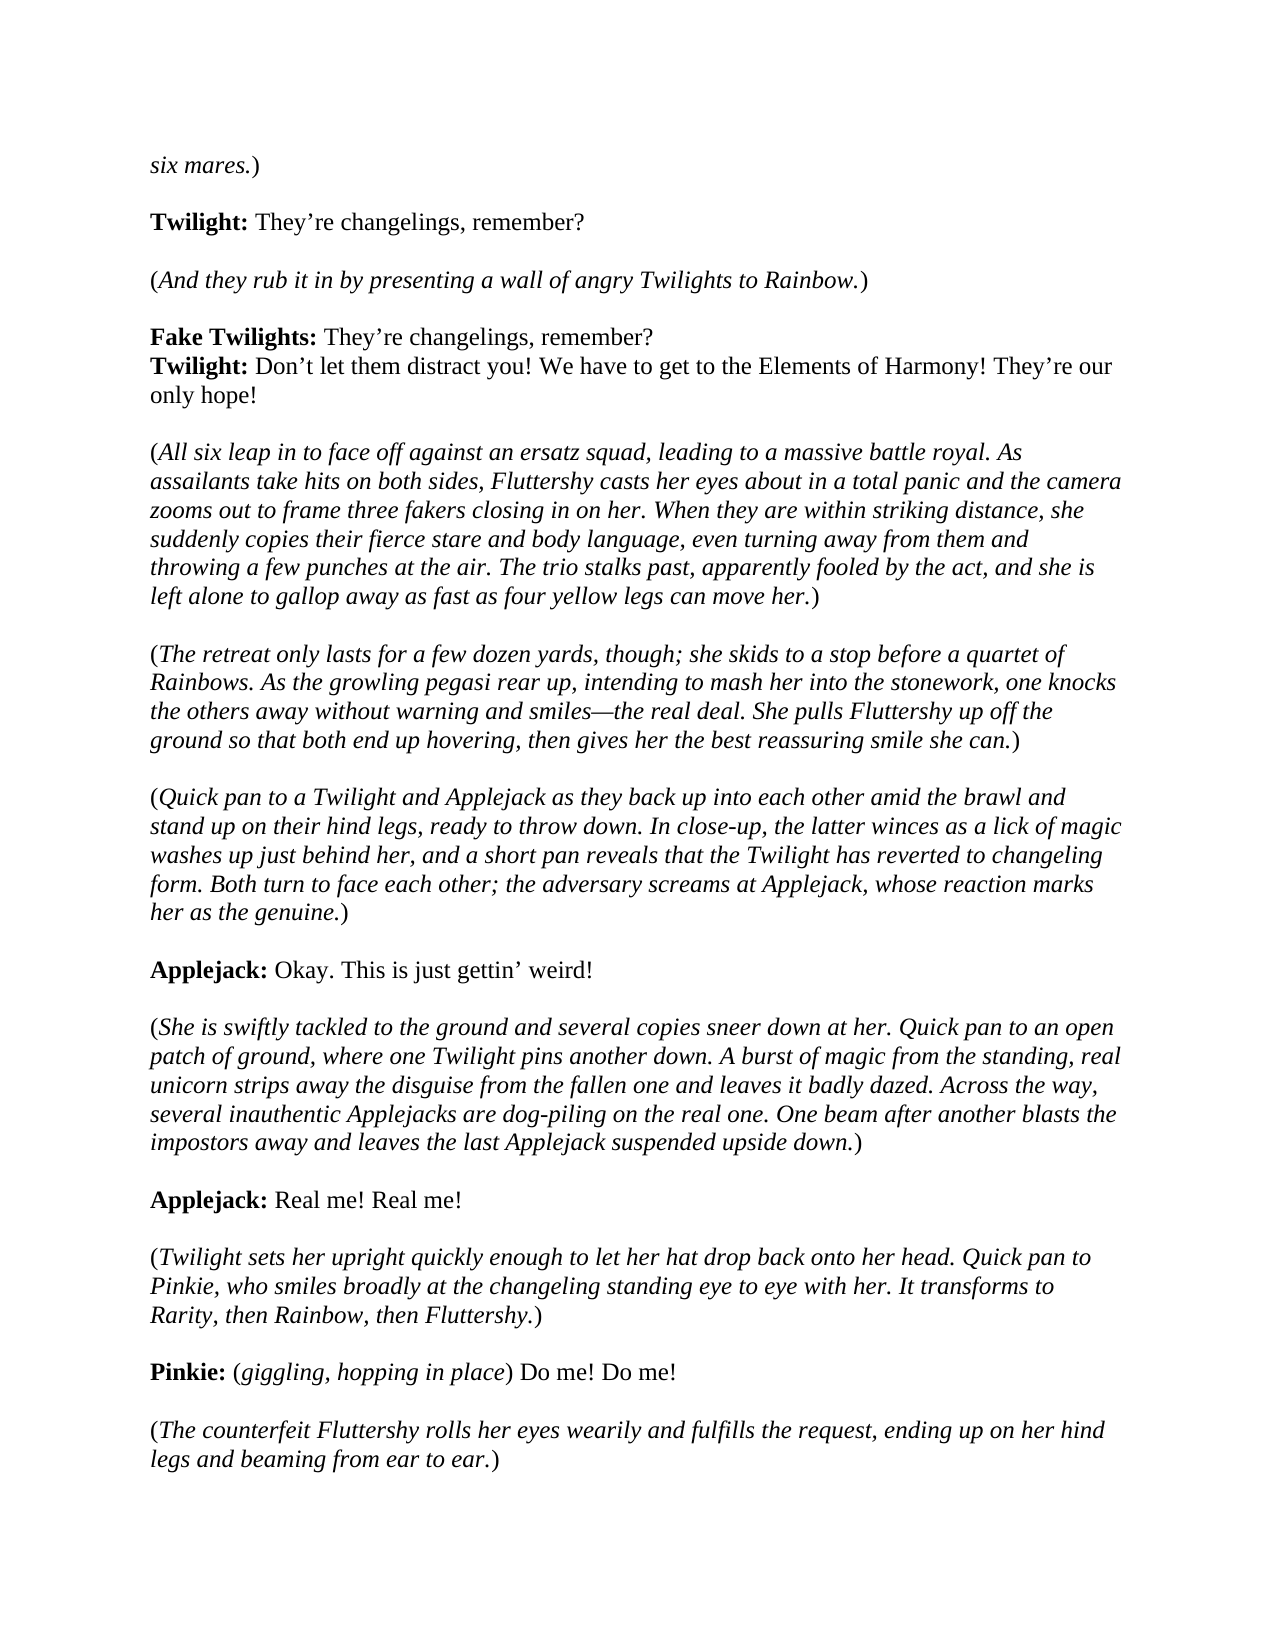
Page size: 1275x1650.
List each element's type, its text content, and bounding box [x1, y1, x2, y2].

text (All six leap in to face off against an ersatz squad, leading to a massive battle royal. As assailants take hits on both sides, Fluttershy casts her eyes about in a total panic and the camera zooms out to frame three fakers closing in on her. When they are within striking distance, she suddenly copies their fierce stare and body language, even turning away from them and throwing a few punches at the air. The trio stalks past, apparently fooled by the act, and she is left alone to gallop away as fast as four yellow legs can move her.) [150, 437, 1125, 610]
text (And they rub it in by presenting a wall of angry Twilights to Rainbow.) [150, 265, 1125, 294]
text Fake Twilights: They’re changelings, remember? [150, 322, 1125, 351]
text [150, 150, 1125, 179]
text Applejack: Real me! Real me! [150, 1185, 1125, 1214]
text Applejack: Okay. This is just gettin’ weird! [150, 955, 1125, 984]
text (Twilight sets her upright quickly enough to let her hat drop back onto her head. Quick pan to Pinkie, who smiles broadly at the changeling standing eye to eye with her. It transforms to Rarity, then Rainbow, then Fluttershy.) [150, 1242, 1125, 1329]
text (She is swiftly tackled to the ground and several copies sneer down at her. Quick pan to an open patch of ground, where one Twilight pins another down. A burst of magic from the standing, real unicorn strips away the disguise from the fallen one and leaves it badly dazed. Across the way, several inauthentic Applejacks are dog-piling on the real one. One beam after another blasts the impostors away and leaves the last Applejack suspended upside down.) [150, 1012, 1125, 1156]
text (The retreat only lasts for a few dozen yards, though; she skids to a stop before a quartet of Rainbows. As the growling pegasi rear up, intending to mash her into the stonework, one knocks the others away without warning and smiles—the real deal. She pulls Fluttershy up off the ground so that both end up hovering, then gives her the best reassuring smile she can.) [150, 639, 1125, 754]
text Pinkie: (giggling, hopping in place) Do me! Do me! [150, 1357, 1125, 1386]
text Twilight: Don’t let them distract you! We have to get to the Elements of Harmony! They’re our only hope! [150, 351, 1125, 409]
text (Quick pan to a Twilight and Applejack as they back up into each other amid the brawl and stand up on their hind legs, ready to throw down. In close-up, the latter winces as a lick of magic washes up just behind her, and a short pan reveals that the Twilight has reverted to changeling form. Both turn to face each other; the adversary screams at Applejack, whose reaction marks her as the genuine.) [150, 782, 1125, 926]
text Twilight: They’re changelings, remember? [150, 207, 1125, 236]
text (The counterfeit Fluttershy rolls her eyes wearily and fulfills the request, ending up on her hind legs and beaming from ear to ear.) [150, 1415, 1125, 1472]
